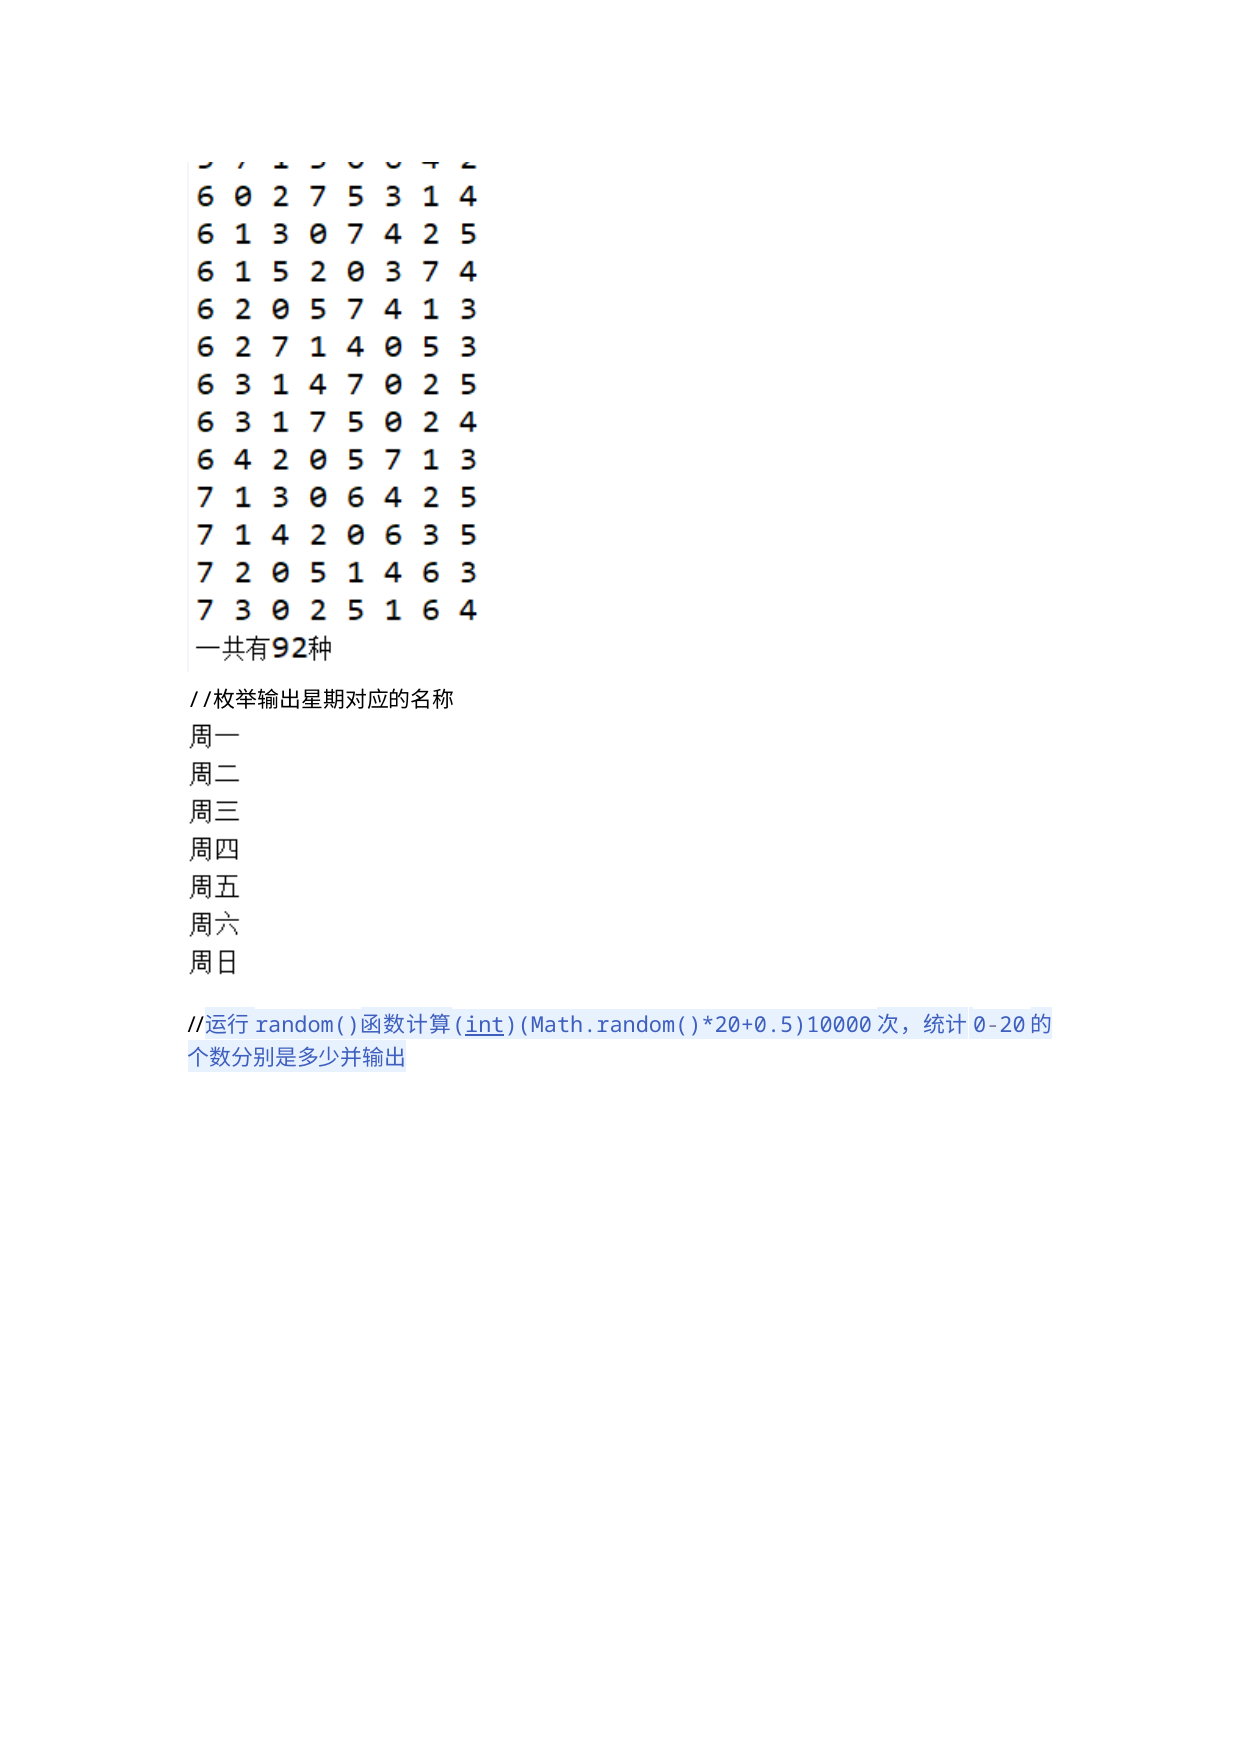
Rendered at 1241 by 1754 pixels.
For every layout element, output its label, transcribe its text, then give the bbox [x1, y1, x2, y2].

text //枚举输出星期对应的名称 [187, 682, 1053, 714]
picture [187, 714, 255, 990]
picture [187, 162, 522, 672]
text //运行random()函数计算(int)(Math.random()*20+0.5)10000次，统计0-20的个数分别是多少并输出 [187, 1007, 1053, 1072]
